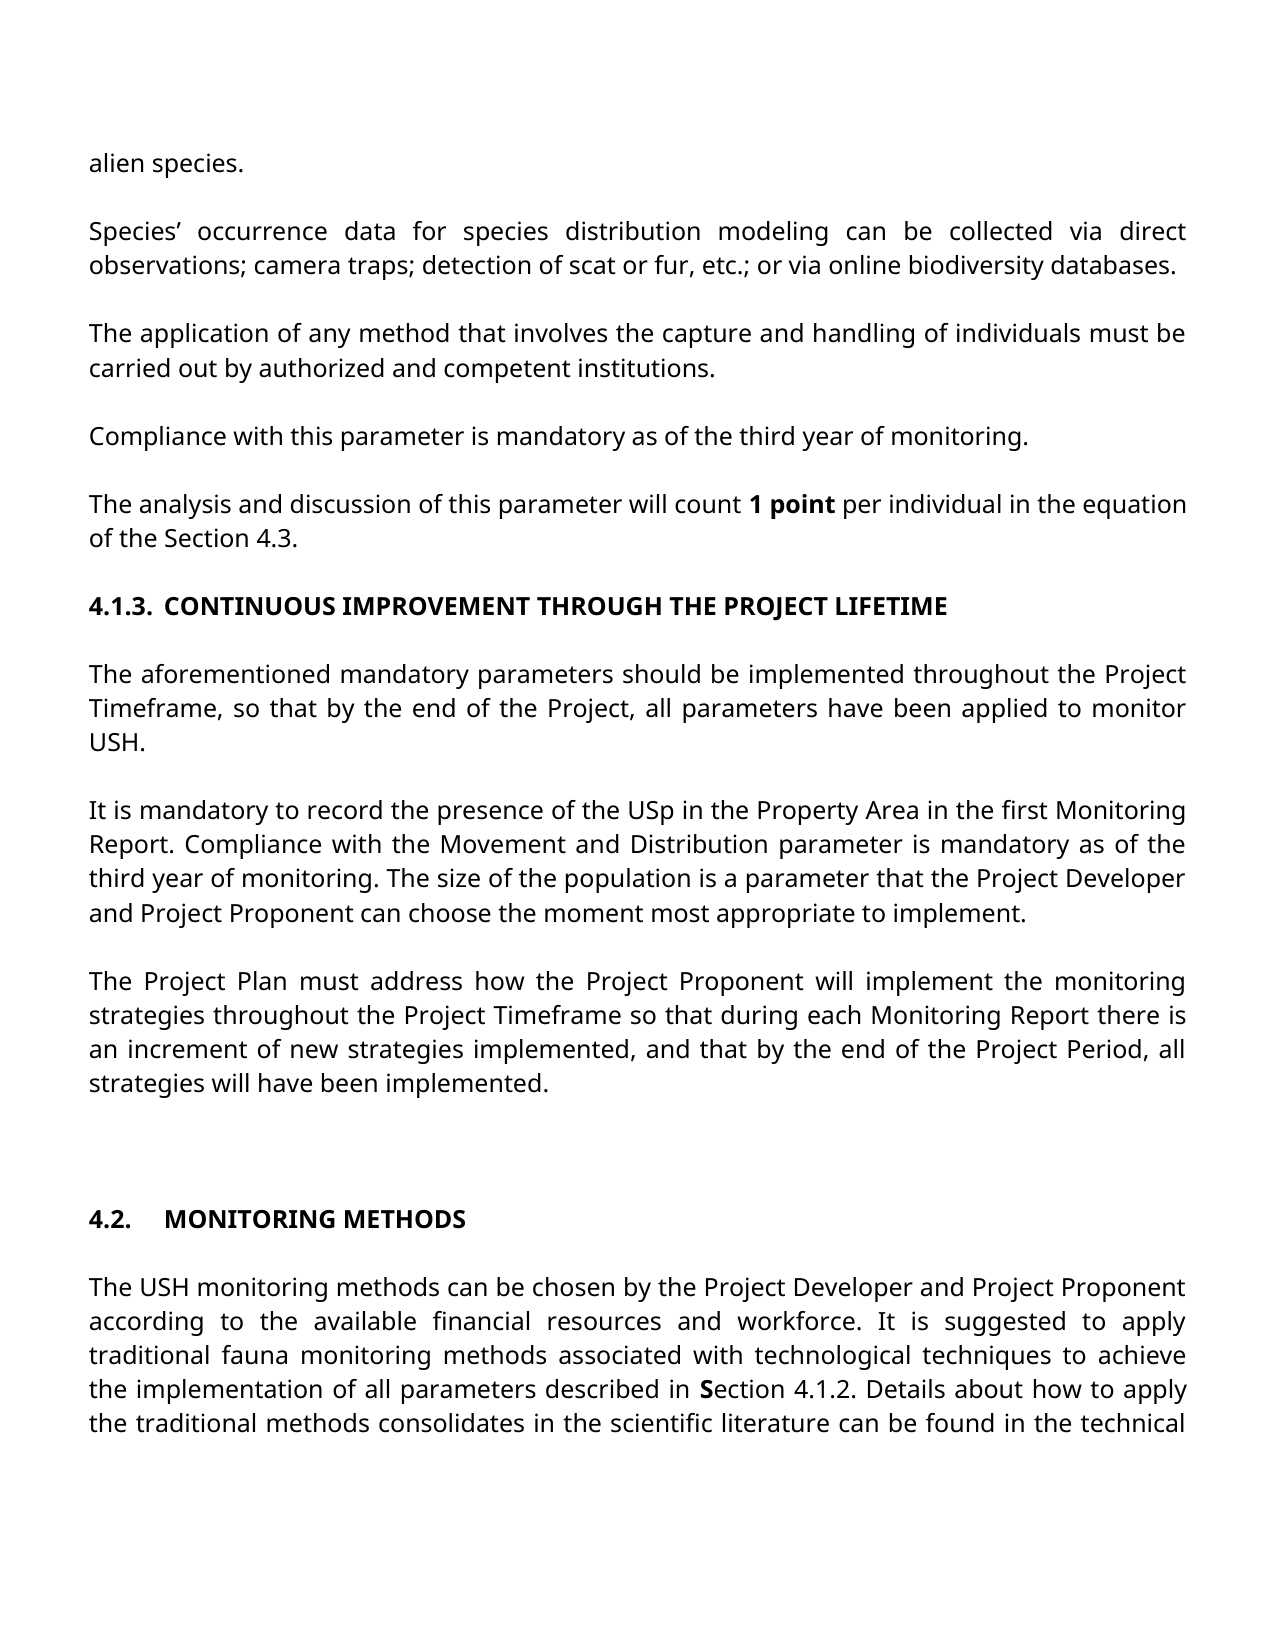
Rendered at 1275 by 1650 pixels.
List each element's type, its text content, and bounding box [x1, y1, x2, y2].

text Species’ occurrence data for species distribution modeling can be collected via direct observations; camera traps; detection of scat or fur, etc.; or via online biodiversity databases. [89, 214, 1187, 282]
subtitle CONTINUOUS IMPROVEMENT THROUGH THE PROJECT LIFETIME [89, 589, 1187, 623]
text The Project Plan must address how the Project Proponent will implement the monitoring strategies throughout the Project Timeframe so that during each Monitoring Report there is an increment of new strategies implemented, and that by the end of the Project Period, all strategies will have been implemented. [89, 963, 1187, 1099]
subtitle MONITORING METHODS [89, 1202, 1187, 1236]
text The aforementioned mandatory parameters should be implemented throughout the Project Timeframe, so that by the end of the Project, all parameters have been applied to monitor USH. [89, 657, 1187, 759]
text The analysis and discussion of this parameter will count 1 point per individual in the equation of the Section 4.3. [89, 486, 1187, 554]
text It is mandatory to record the presence of the USp in the Property Area in the first Monitoring Report. Compliance with the Movement and Distribution parameter is mandatory as of the third year of monitoring. The size of the population is a parameter that the Project Developer and Project Proponent can choose the moment most appropriate to implement. [89, 793, 1187, 929]
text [89, 146, 1187, 180]
text The application of any method that involves the capture and handling of individuals must be carried out by authorized and competent institutions. [89, 316, 1187, 384]
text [89, 1270, 1187, 1440]
text Compliance with this parameter is mandatory as of the third year of monitoring. [89, 418, 1187, 452]
